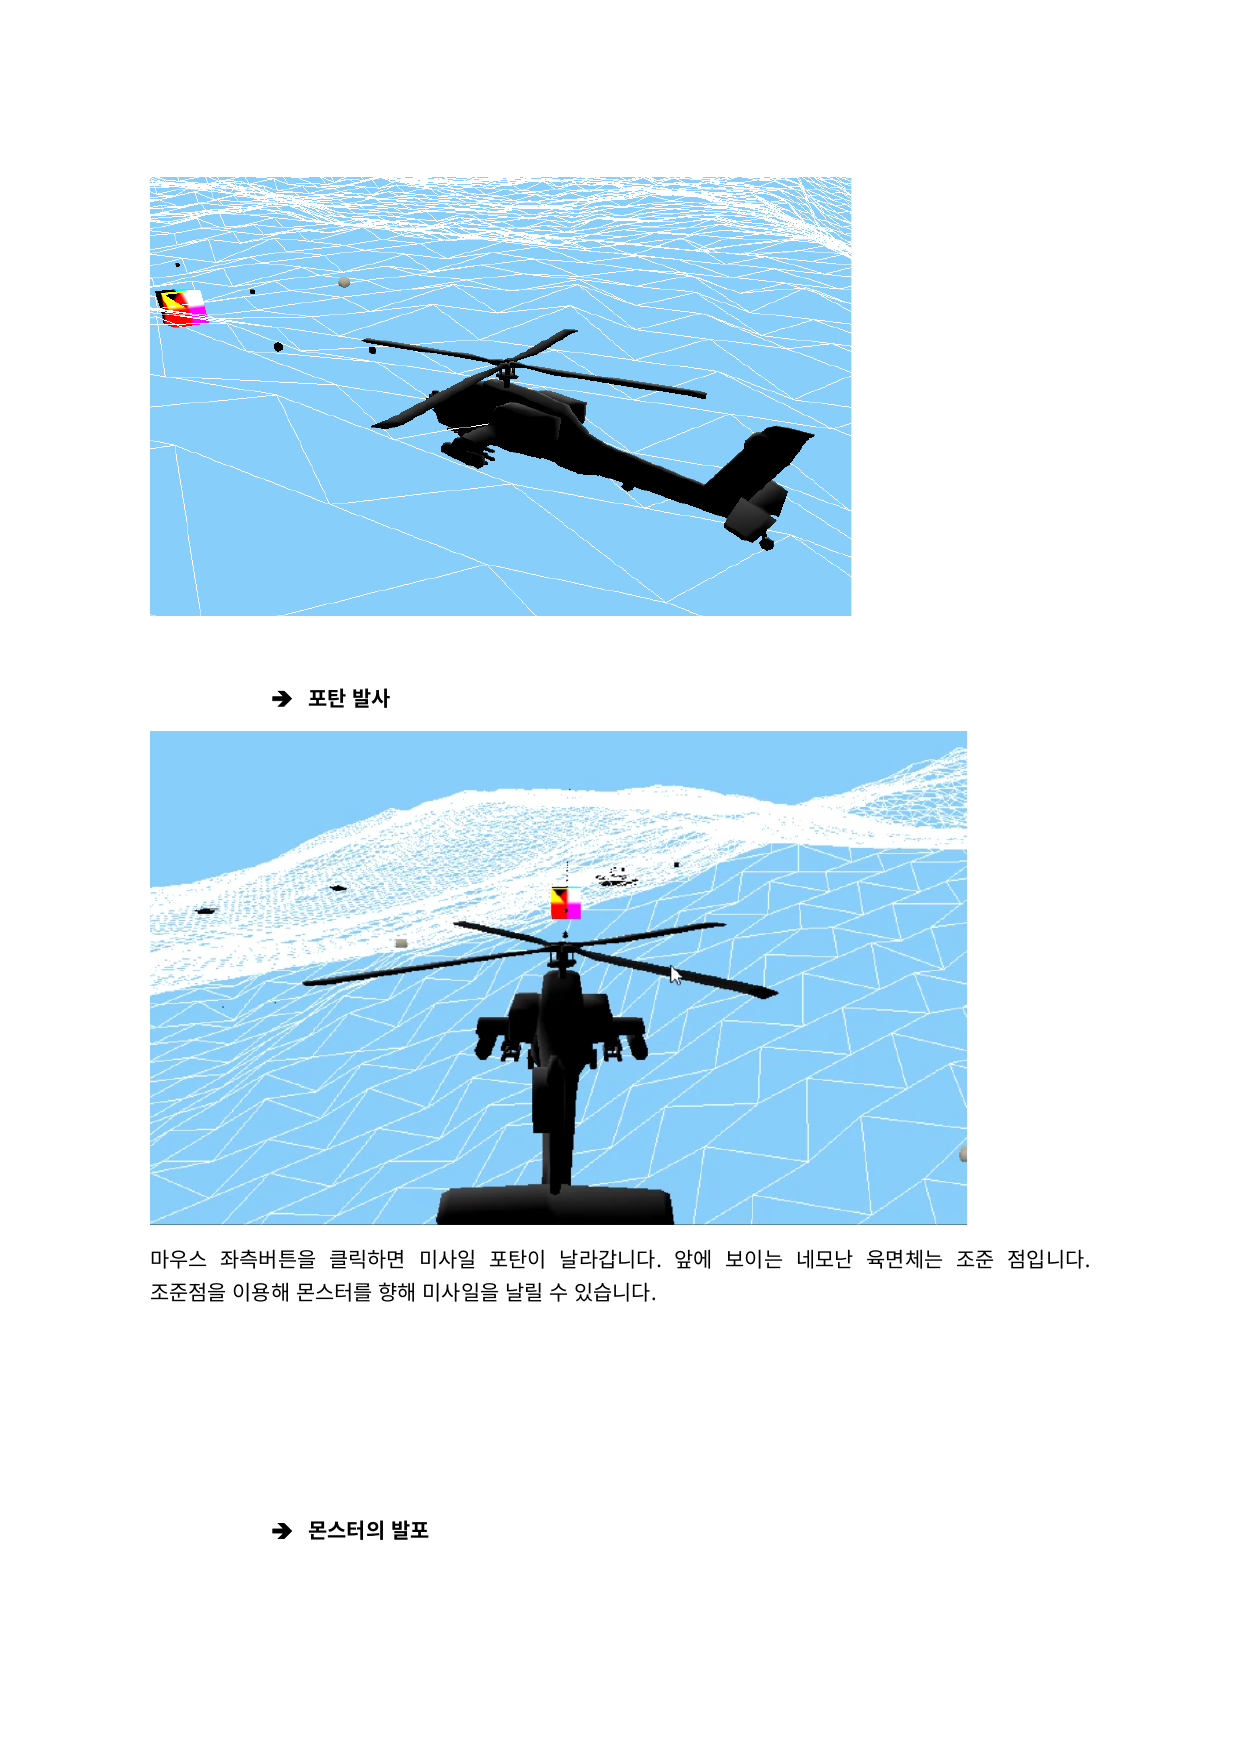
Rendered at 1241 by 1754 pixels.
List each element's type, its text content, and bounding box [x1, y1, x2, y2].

list 포탄 발사 [271, 682, 1090, 712]
picture [150, 177, 852, 616]
list 몬스터의 발포 [271, 1514, 1090, 1544]
text 마우스 좌측버튼을 클릭하면 미사일 포탄이 날라갑니다. 앞에 보이는 네모난 육면체는 조준 점입니다. 조준점을 이용해 몬스터를 향해 미사일을 날릴 수 있습니다. [150, 1243, 1090, 1306]
picture [150, 731, 968, 1225]
